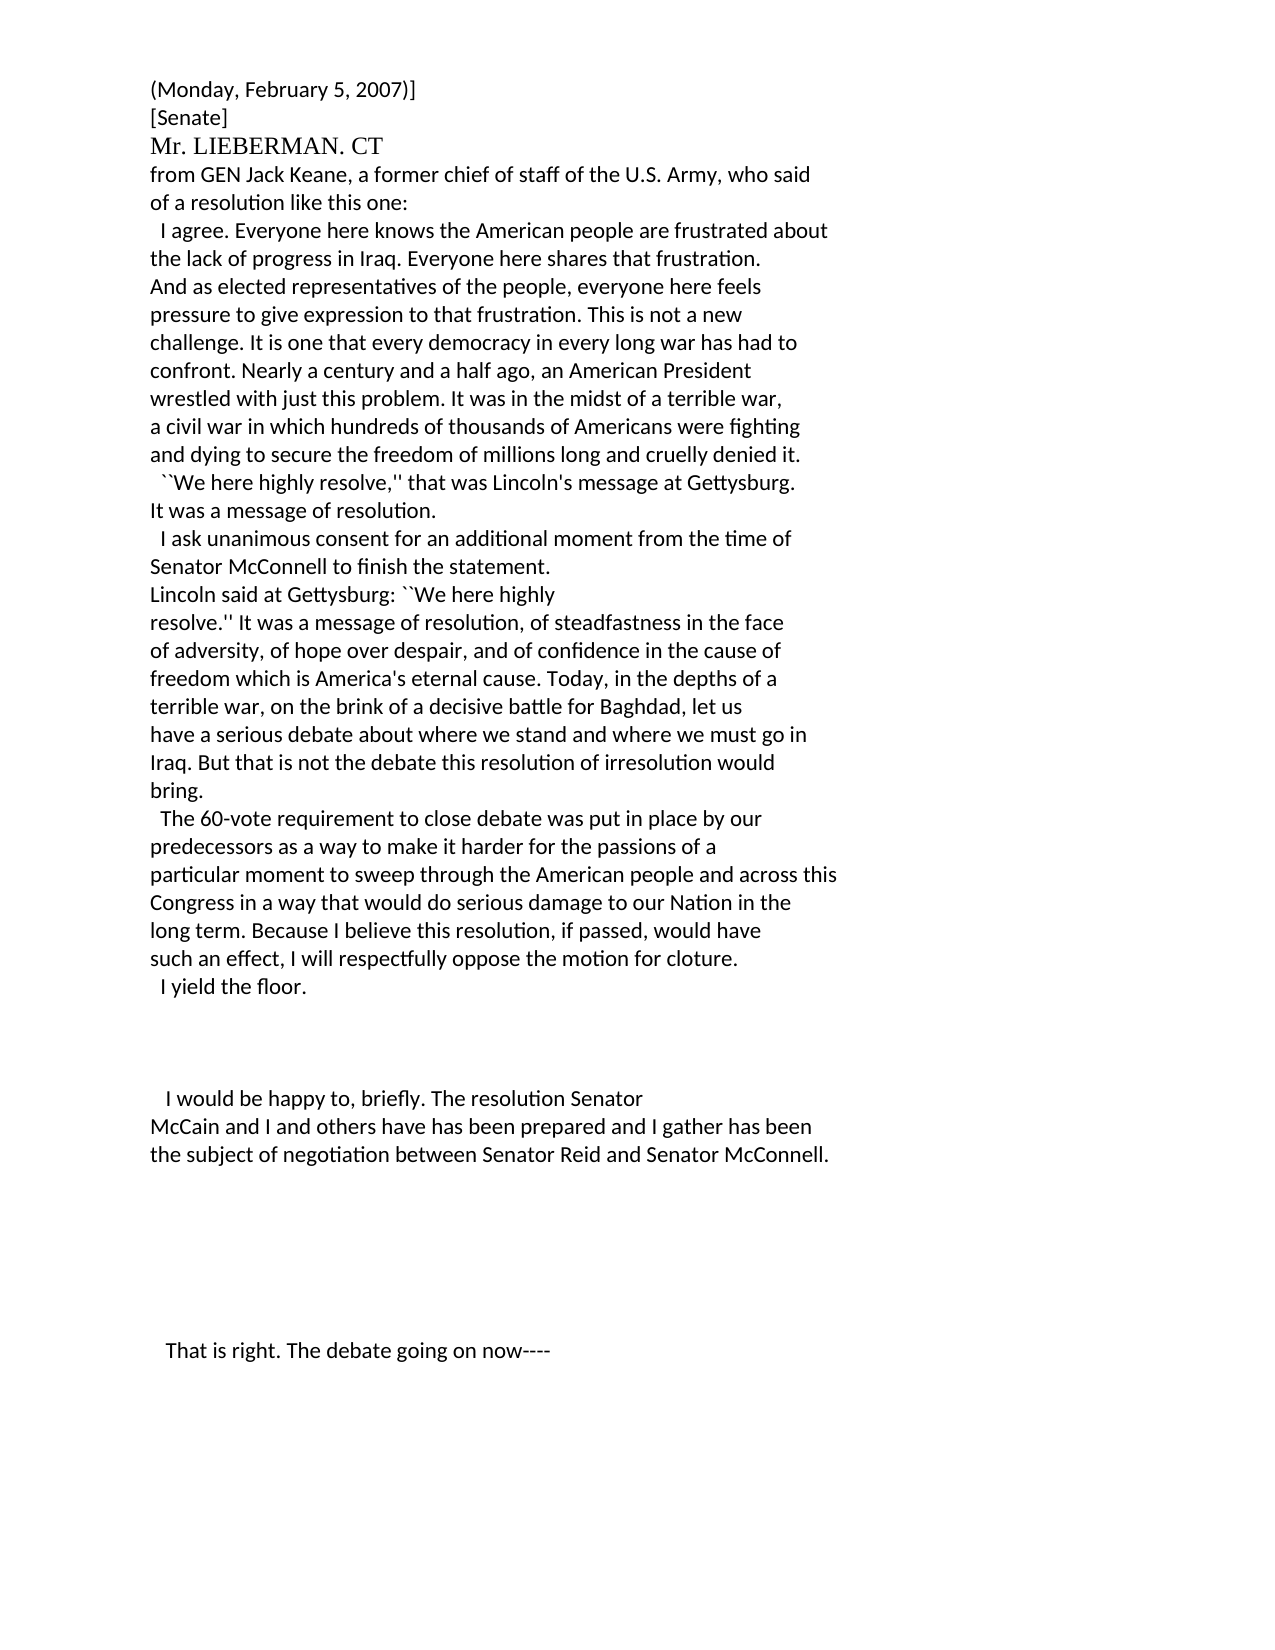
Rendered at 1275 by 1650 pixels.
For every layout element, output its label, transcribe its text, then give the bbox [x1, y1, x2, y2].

text I yield the floor. [150, 972, 1125, 1000]
text I ask unanimous consent for an additional moment from the time of [150, 524, 1125, 552]
text such an effect, I will respectfully oppose the motion for cloture. [150, 944, 1125, 972]
text resolve.'' It was a message of resolution, of steadfastness in the face [150, 608, 1125, 636]
text and dying to secure the freedom of millions long and cruelly denied it. [150, 440, 1125, 468]
text Congress in a way that would do serious damage to our Nation in the [150, 888, 1125, 916]
text Lincoln said at Gettysburg: ``We here highly [150, 580, 1125, 608]
text I agree. Everyone here knows the American people are frustrated about [150, 216, 1125, 244]
text wrestled with just this problem. It was in the midst of a terrible war, [150, 384, 1125, 412]
text McCain and I and others have has been prepared and I gather has been [150, 1112, 1125, 1141]
text challenge. It is one that every democracy in every long war has had to [150, 328, 1125, 356]
text pressure to give expression to that frustration. This is not a new [150, 300, 1125, 328]
text from GEN Jack Keane, a former chief of staff of the U.S. Army, who said [150, 160, 1125, 188]
text the lack of progress in Iraq. Everyone here shares that frustration. [150, 244, 1125, 272]
text a civil war in which hundreds of thousands of Americans were fighting [150, 412, 1125, 440]
text I would be happy to, briefly. The resolution Senator [150, 1084, 1125, 1112]
text The 60-vote requirement to close debate was put in place by our [150, 804, 1125, 832]
text bring. [150, 776, 1125, 804]
text have a serious debate about where we stand and where we must go in [150, 720, 1125, 748]
text Senator McConnell to finish the statement. [150, 552, 1125, 580]
text particular moment to sweep through the American people and across this [150, 860, 1125, 888]
text It was a message of resolution. [150, 496, 1125, 524]
text predecessors as a way to make it harder for the passions of a [150, 832, 1125, 860]
text the subject of negotiation between Senator Reid and Senator McConnell. [150, 1141, 1125, 1168]
text long term. Because I believe this resolution, if passed, would have [150, 916, 1125, 944]
text freedom which is America's eternal cause. Today, in the depths of a [150, 664, 1125, 692]
text That is right. The debate going on now---- [150, 1337, 1125, 1365]
text Iraq. But that is not the debate this resolution of irresolution would [150, 748, 1125, 776]
text ``We here highly resolve,'' that was Lincoln's message at Gettysburg. [150, 468, 1125, 496]
text terrible war, on the brink of a decisive battle for Baghdad, let us [150, 692, 1125, 720]
text confront. Nearly a century and a half ago, an American President [150, 356, 1125, 384]
text And as elected representatives of the people, everyone here feels [150, 272, 1125, 300]
text of adversity, of hope over despair, and of confidence in the cause of [150, 636, 1125, 664]
text of a resolution like this one: [150, 188, 1125, 216]
